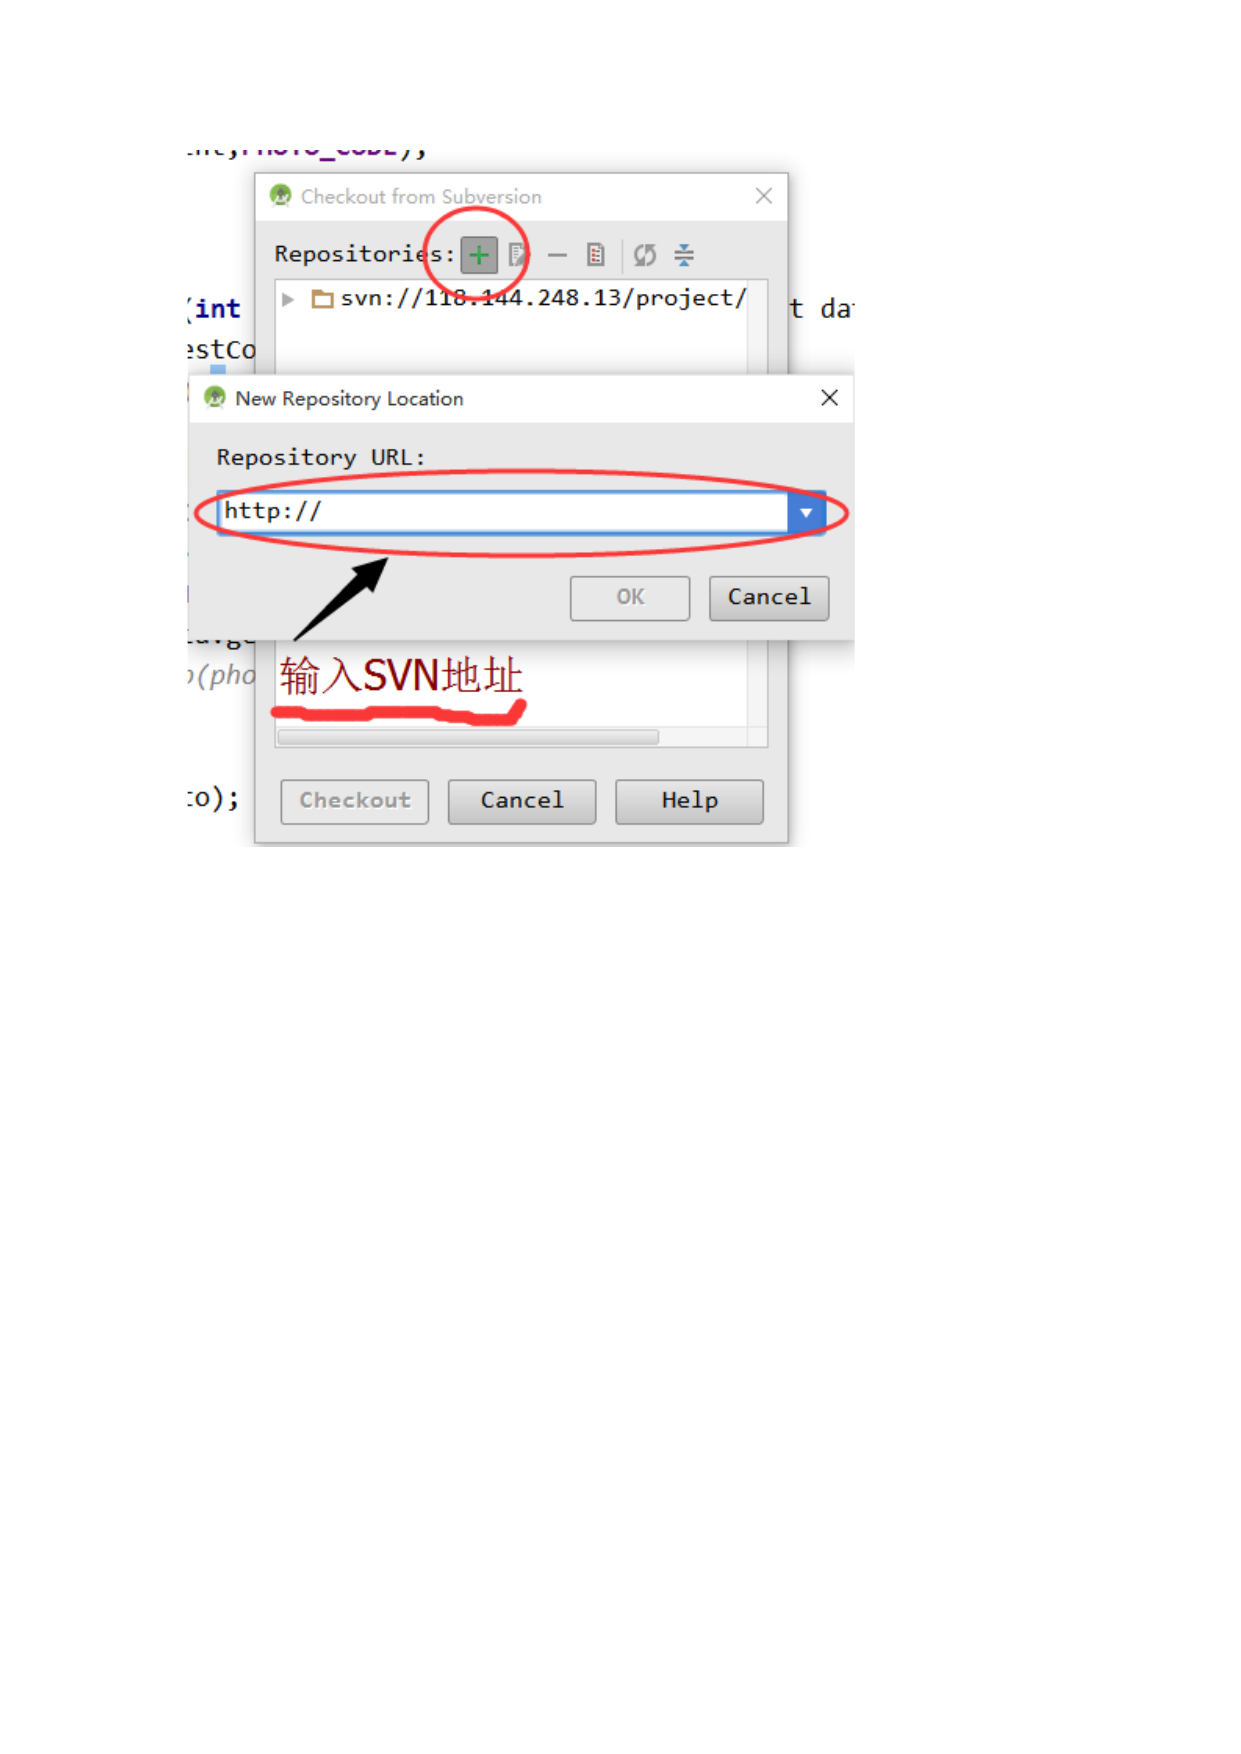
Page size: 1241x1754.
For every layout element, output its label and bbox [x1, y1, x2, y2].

picture [187, 150, 855, 847]
